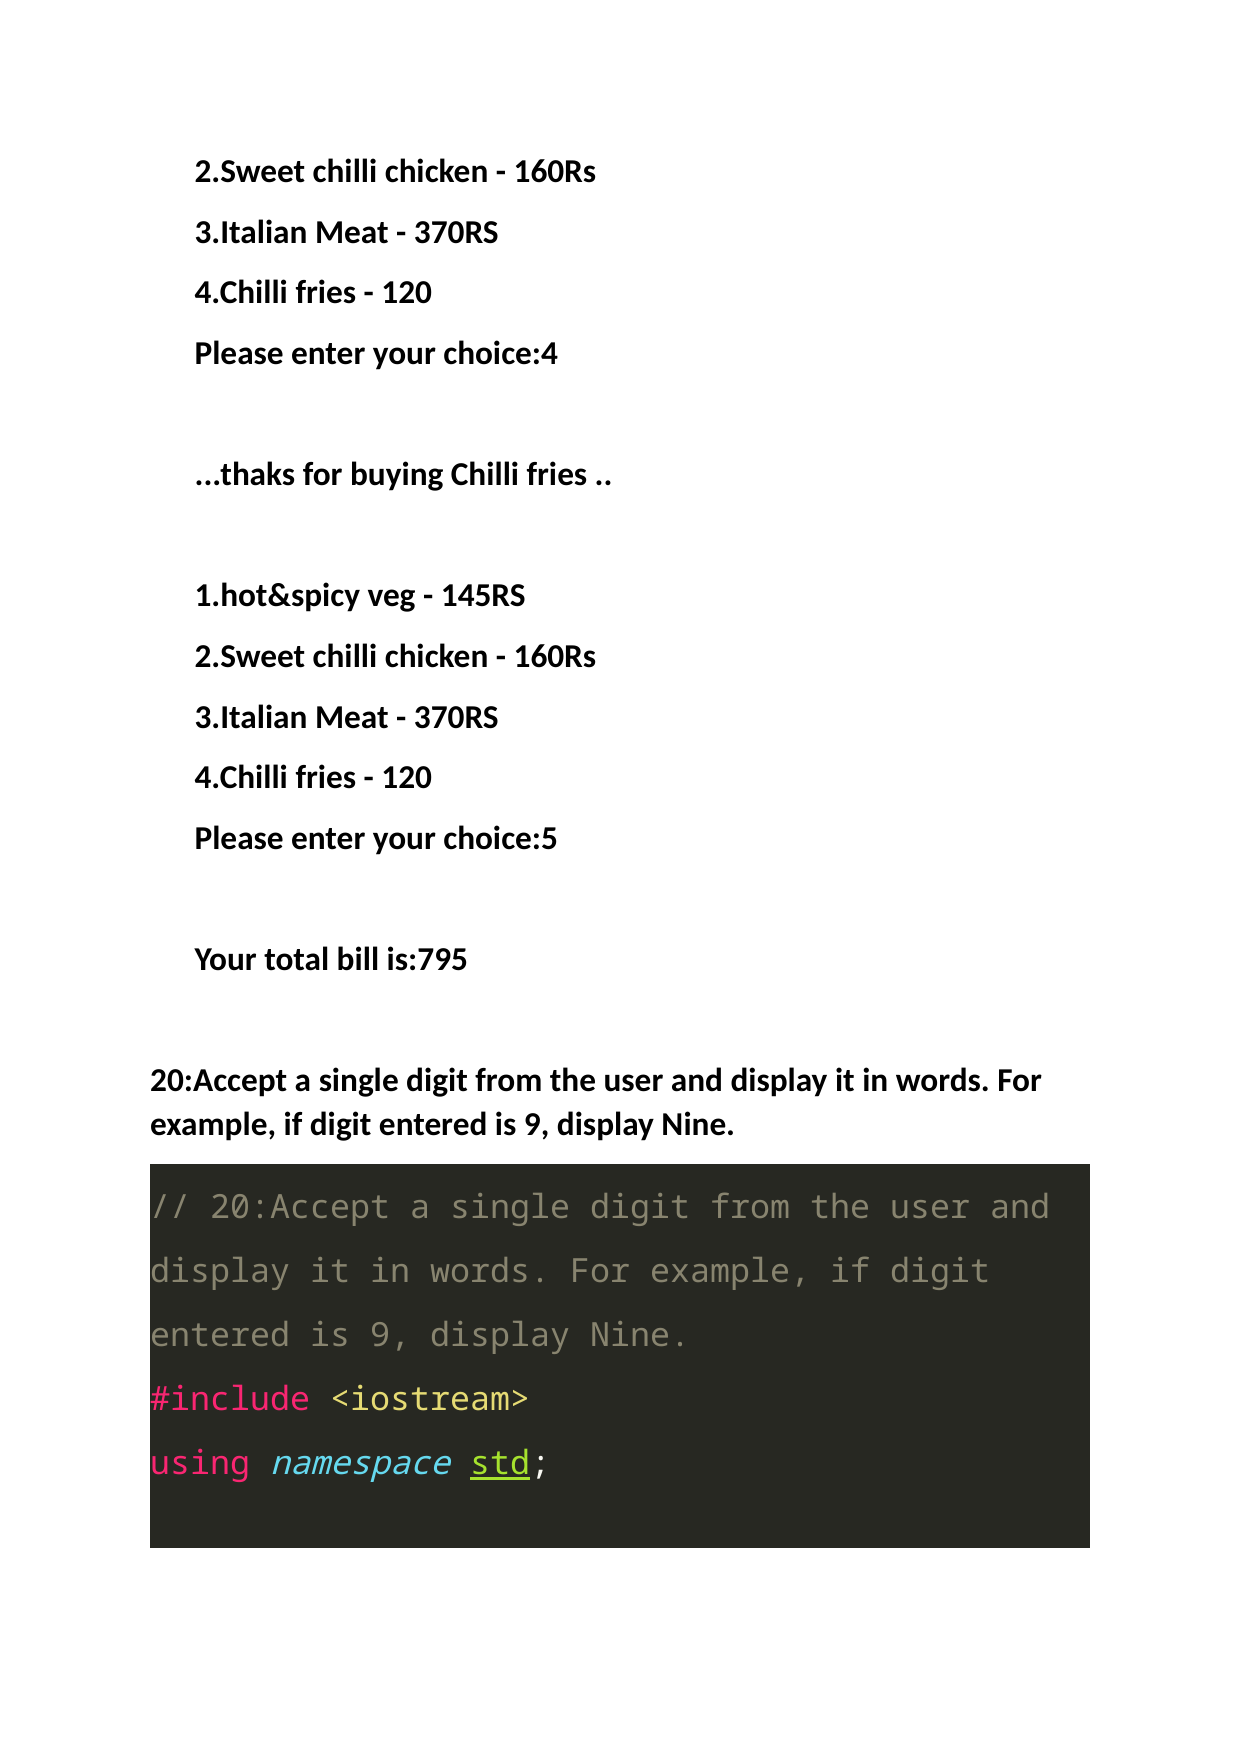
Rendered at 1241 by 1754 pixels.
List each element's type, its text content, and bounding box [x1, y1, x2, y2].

text Your total bill is:795 [194, 938, 1090, 979]
text 1.hot&spicy veg - 145RS [194, 574, 1090, 615]
text #include <iostream> [150, 1356, 1090, 1420]
text using namespace std; [150, 1420, 1090, 1484]
text Please enter your choice:4 [194, 332, 1090, 373]
text 3.Italian Meat - 370RS [194, 696, 1090, 736]
text 4.Chilli fries - 120 [194, 271, 1090, 312]
text 3.Italian Meat - 370RS [194, 211, 1090, 251]
text Please enter your choice:5 [194, 817, 1090, 858]
text // 20:Accept a single digit from the user and display it in words. For example, if digit entered is 9, display Nine. [150, 1164, 1090, 1356]
text 4.Chilli fries - 120 [194, 756, 1090, 797]
text 2.Sweet chilli chicken - 160Rs [194, 635, 1090, 676]
text ...thaks for buying Chilli fries .. [194, 453, 1090, 494]
text 2.Sweet chilli chicken - 160Rs [194, 150, 1090, 191]
text 20:Accept a single digit from the user and display it in words. For example, if digit entered is 9, display Nine. [150, 1059, 1090, 1144]
